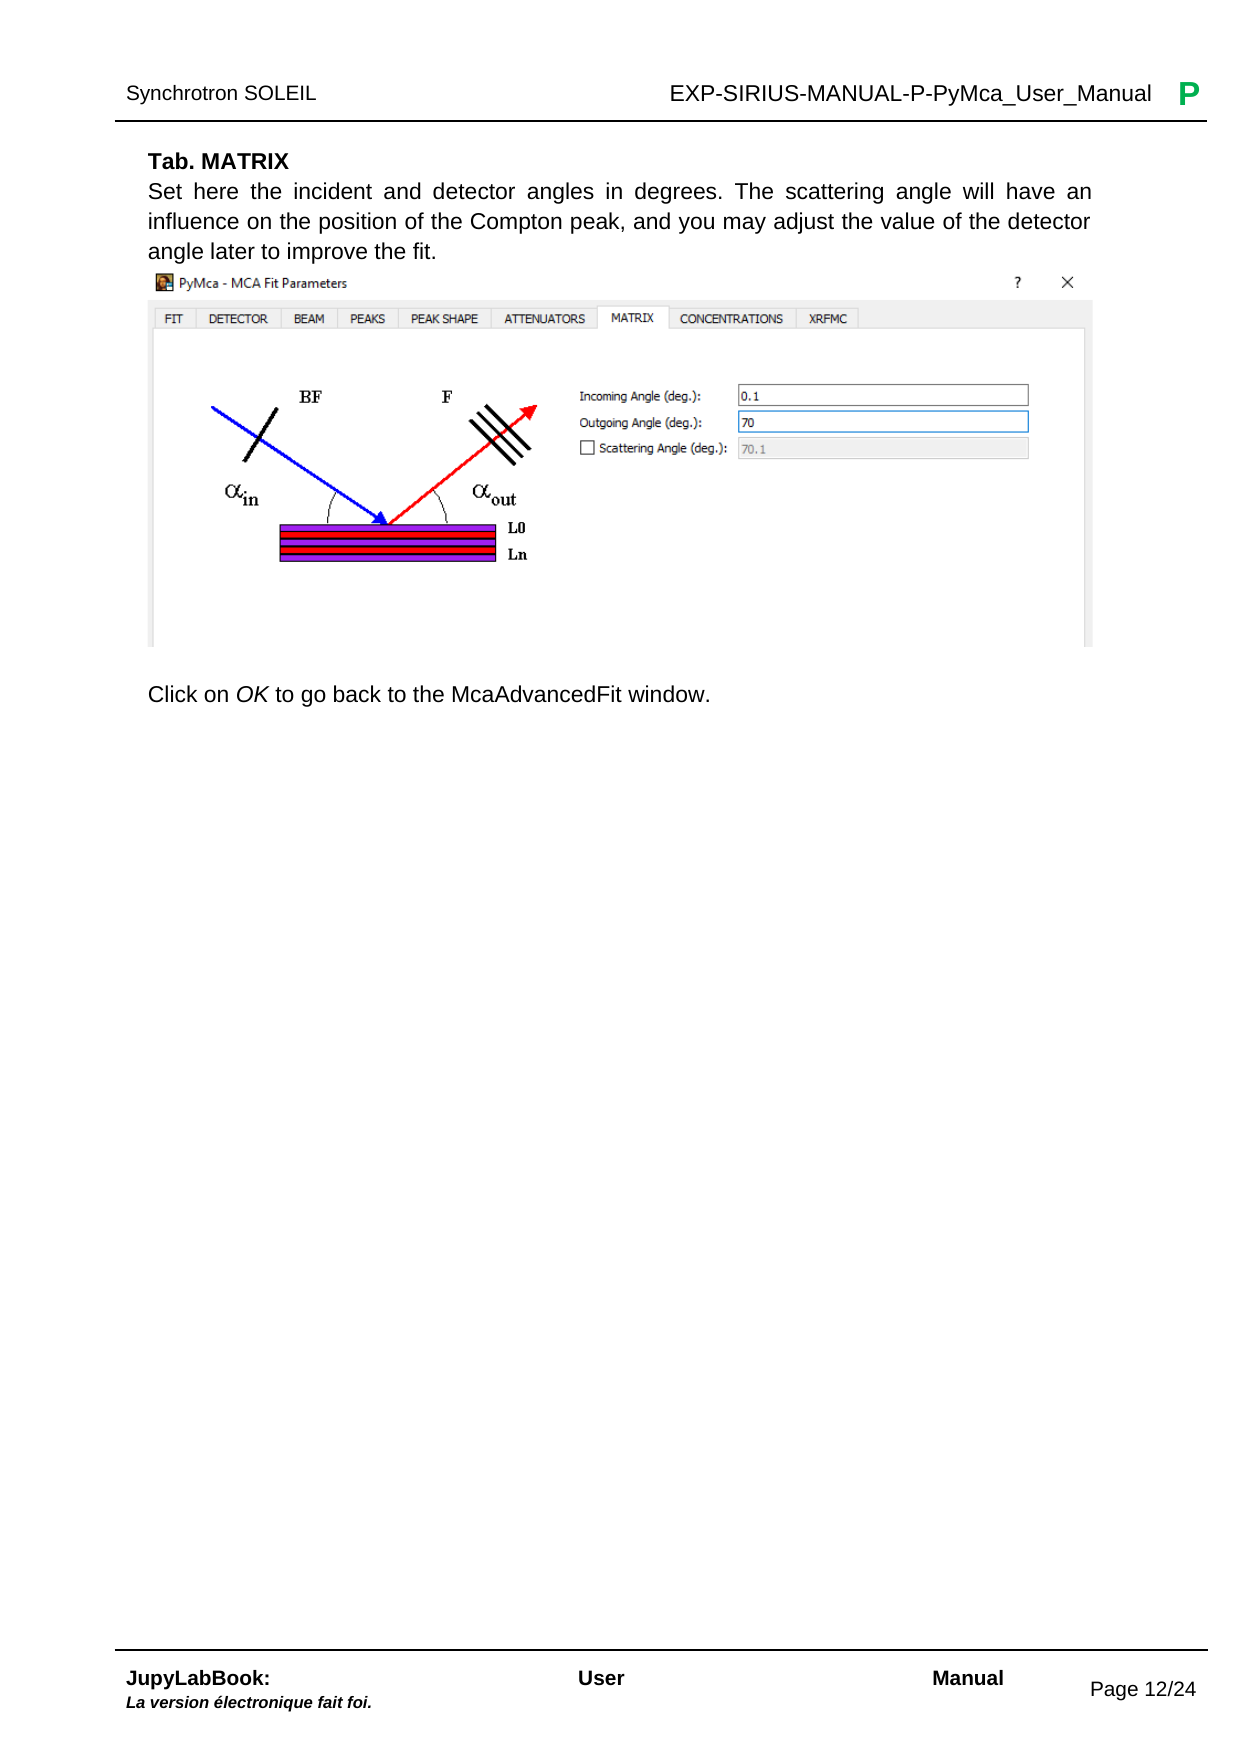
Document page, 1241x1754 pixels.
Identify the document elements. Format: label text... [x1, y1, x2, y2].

picture [147, 268, 1093, 647]
text Click on OK to go back to the McaAdvancedFit window. [148, 681, 1092, 707]
text Set here the incident and detector angles in degrees. The scattering angle will have an influence on the position of the Compton peak, and you may adjust the value of the detector angle later to improve the fit. [148, 178, 1092, 265]
text Tab. MATRIX [148, 148, 1092, 174]
